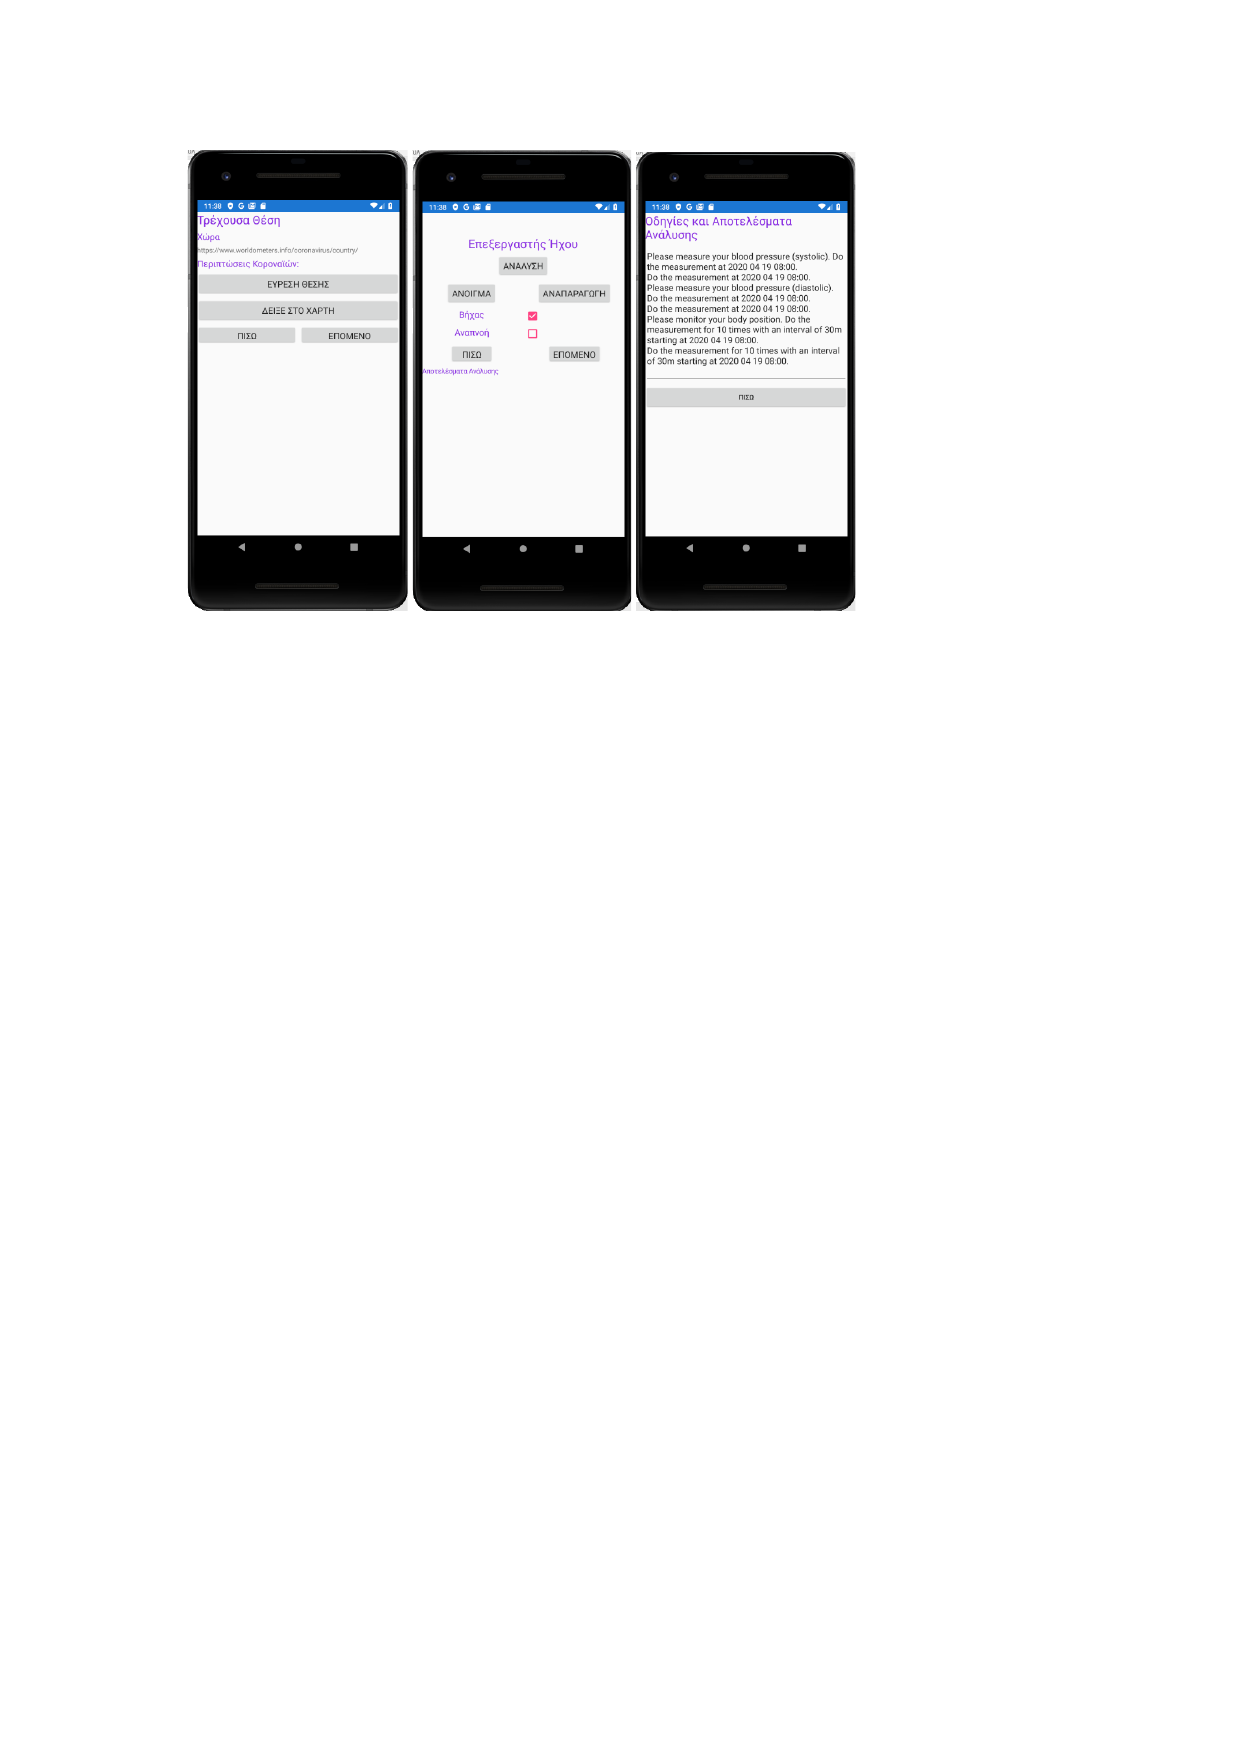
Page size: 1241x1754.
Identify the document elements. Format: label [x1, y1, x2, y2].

picture [187, 150, 408, 611]
picture [636, 152, 856, 611]
picture [412, 150, 632, 611]
